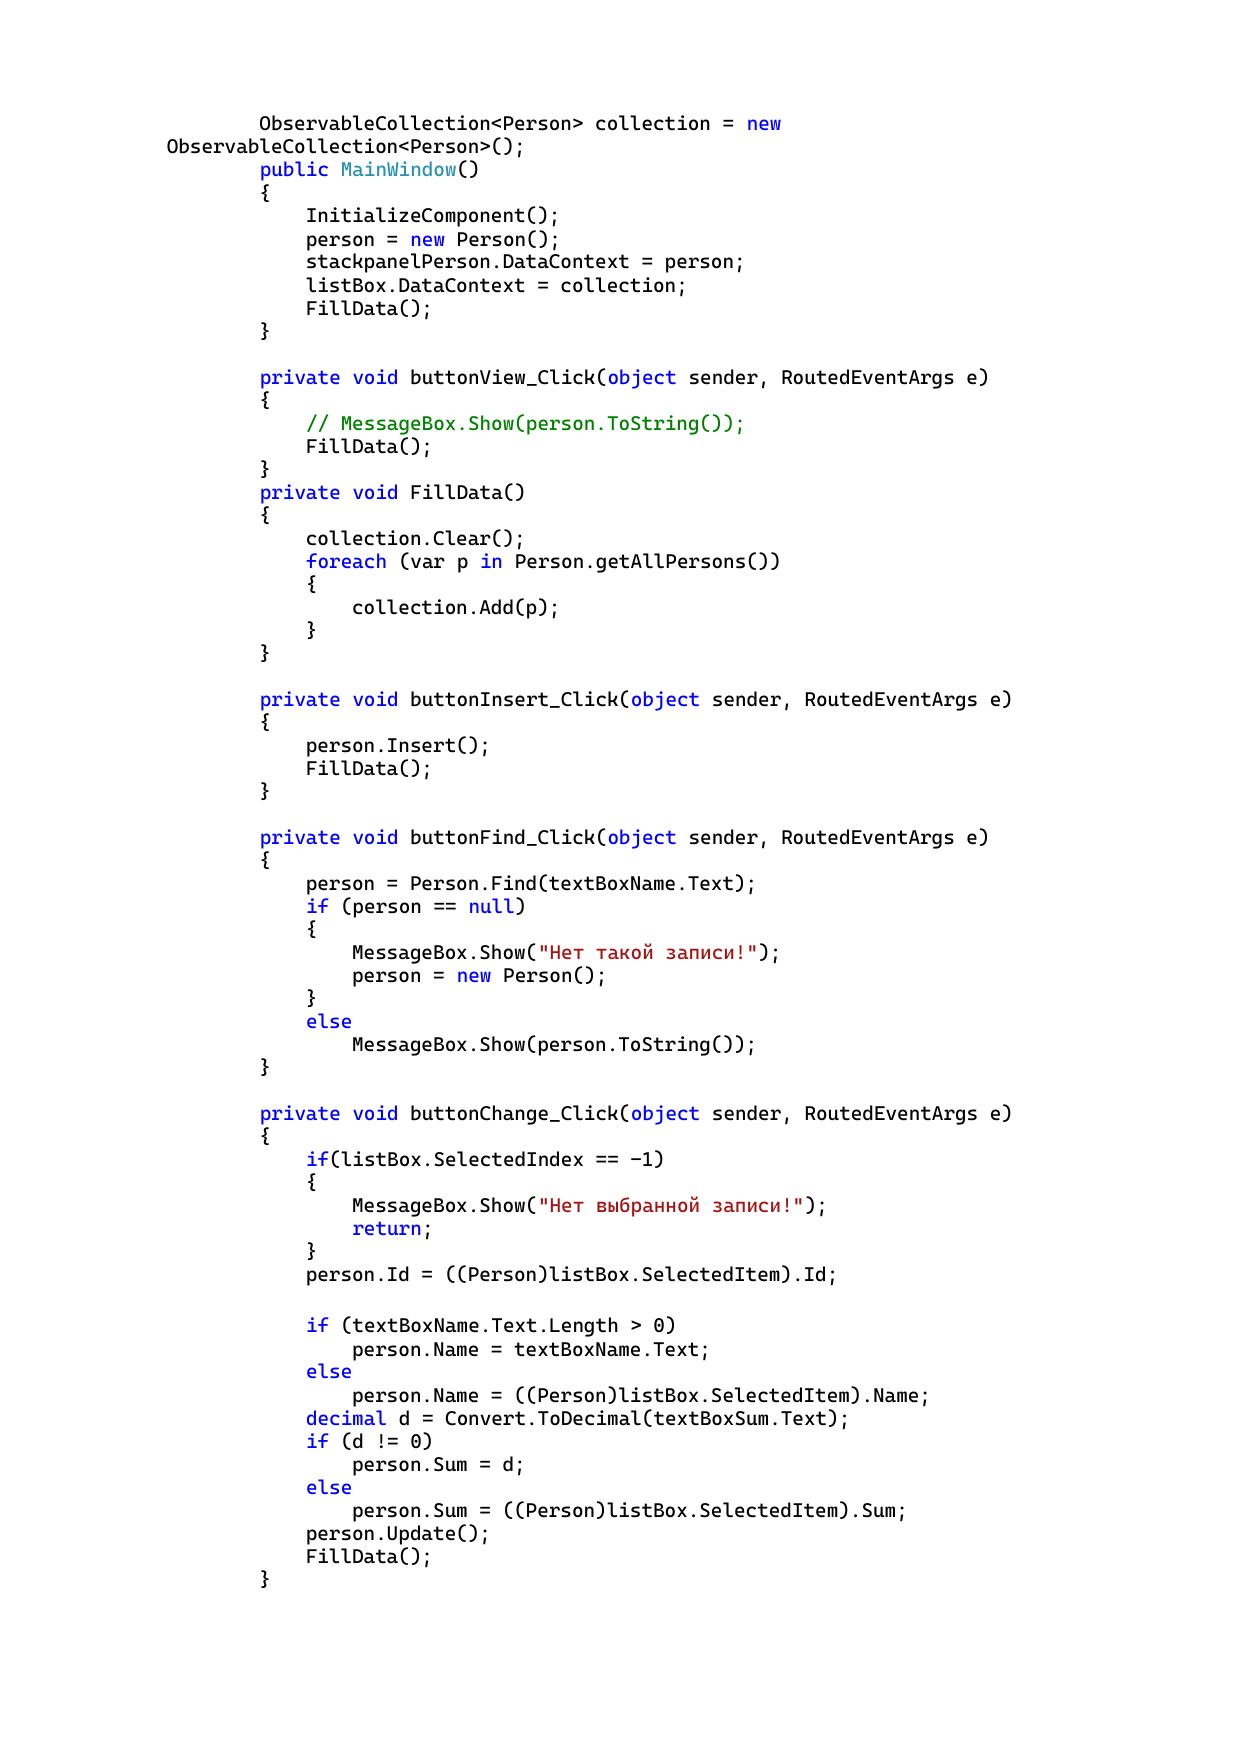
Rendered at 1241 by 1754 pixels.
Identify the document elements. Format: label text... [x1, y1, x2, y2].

text { [167, 711, 1151, 734]
text person.Sum = ((Person)listBox.SelectedItem).Sum; [167, 1499, 1151, 1522]
text } [167, 1056, 1151, 1079]
text else [167, 1010, 1151, 1033]
text if(listBox.SelectedIndex == -1) [167, 1148, 1151, 1171]
text foreach (var p in Person.getAllPersons()) [167, 550, 1151, 573]
text person = Person.Find(textBoxName.Text); [167, 872, 1151, 895]
text person.Insert(); [167, 734, 1151, 757]
text } [167, 642, 1151, 665]
text person.Sum = d; [167, 1453, 1151, 1476]
text } [167, 1568, 1151, 1591]
text private void FillData() [167, 481, 1151, 504]
text person.Name = textBoxName.Text; [167, 1338, 1151, 1361]
text MessageBox.Show("Нет такой записи!"); [167, 941, 1151, 964]
text decimal d = Convert.ToDecimal(textBoxSum.Text); [167, 1407, 1151, 1430]
text if (d != 0) [167, 1430, 1151, 1453]
text listBox.DataContext = collection; [167, 274, 1151, 297]
text { [167, 573, 1151, 596]
text { [167, 849, 1151, 872]
text public MainWindow() [167, 158, 1151, 182]
text } [167, 1241, 1151, 1263]
text person = new Person(); [167, 964, 1151, 987]
text // MessageBox.Show(person.ToString()); [167, 412, 1151, 435]
text collection.Add(p); [167, 596, 1151, 619]
text private void buttonChange_Click(object sender, RoutedEventArgs e) [167, 1102, 1151, 1125]
text FillData(); [167, 757, 1151, 780]
text } [167, 320, 1151, 343]
text else [167, 1361, 1151, 1384]
text MessageBox.Show("Нет выбранной записи!"); [167, 1194, 1151, 1217]
text FillData(); [167, 1545, 1151, 1568]
text { [167, 504, 1151, 527]
text MessageBox.Show(person.ToString()); [167, 1033, 1151, 1056]
text else [167, 1476, 1151, 1499]
text person.Update(); [167, 1522, 1151, 1545]
text { [167, 182, 1151, 204]
text private void buttonInsert_Click(object sender, RoutedEventArgs e) [167, 688, 1151, 711]
text ObservableCollection<Person> collection = new ObservableCollection<Person>(); [167, 112, 1151, 158]
text InitializeComponent(); [167, 204, 1151, 228]
text } [167, 619, 1151, 642]
text if (textBoxName.Text.Length > 0) [167, 1314, 1151, 1338]
text FillData(); [167, 435, 1151, 458]
text stackpanelPerson.DataContext = person; [167, 251, 1151, 274]
text } [167, 458, 1151, 481]
text return; [167, 1217, 1151, 1241]
text { [167, 389, 1151, 412]
text person.Id = ((Person)listBox.SelectedItem).Id; [167, 1263, 1151, 1287]
text } [167, 780, 1151, 803]
text collection.Clear(); [167, 527, 1151, 550]
text if (person == null) [167, 895, 1151, 918]
text } [167, 987, 1151, 1010]
text person.Name = ((Person)listBox.SelectedItem).Name; [167, 1384, 1151, 1407]
text person = new Person(); [167, 228, 1151, 251]
text FillData(); [167, 297, 1151, 320]
text private void buttonFind_Click(object sender, RoutedEventArgs e) [167, 826, 1151, 849]
text { [167, 918, 1151, 941]
text private void buttonView_Click(object sender, RoutedEventArgs e) [167, 366, 1151, 389]
text { [167, 1171, 1151, 1194]
text { [167, 1125, 1151, 1148]
